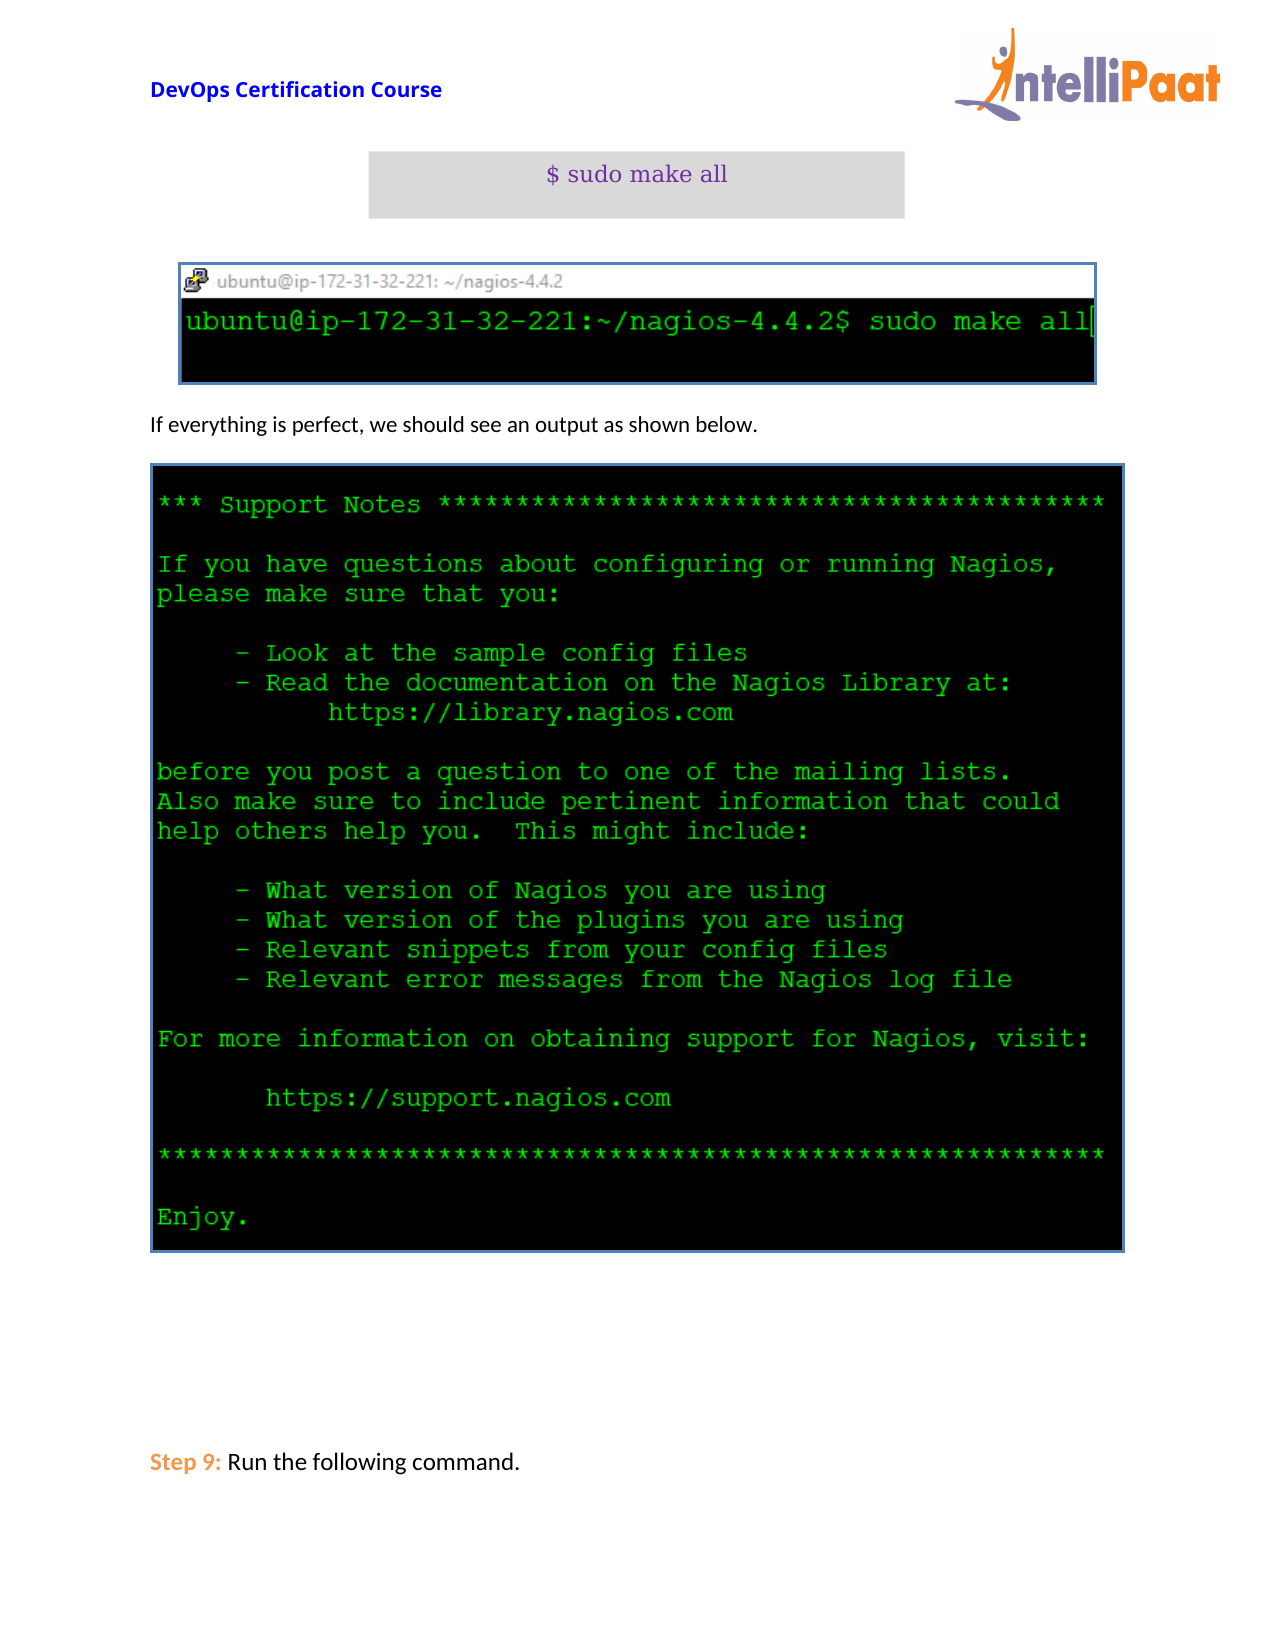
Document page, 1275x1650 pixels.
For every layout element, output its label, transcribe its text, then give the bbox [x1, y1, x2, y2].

text If everything is perfect, we should see an output as shown below. [150, 410, 1125, 438]
picture [181, 265, 1094, 382]
picture [954, 28, 1221, 121]
picture [153, 466, 1122, 1250]
text Step 9: Run the following command. [150, 1446, 1125, 1476]
